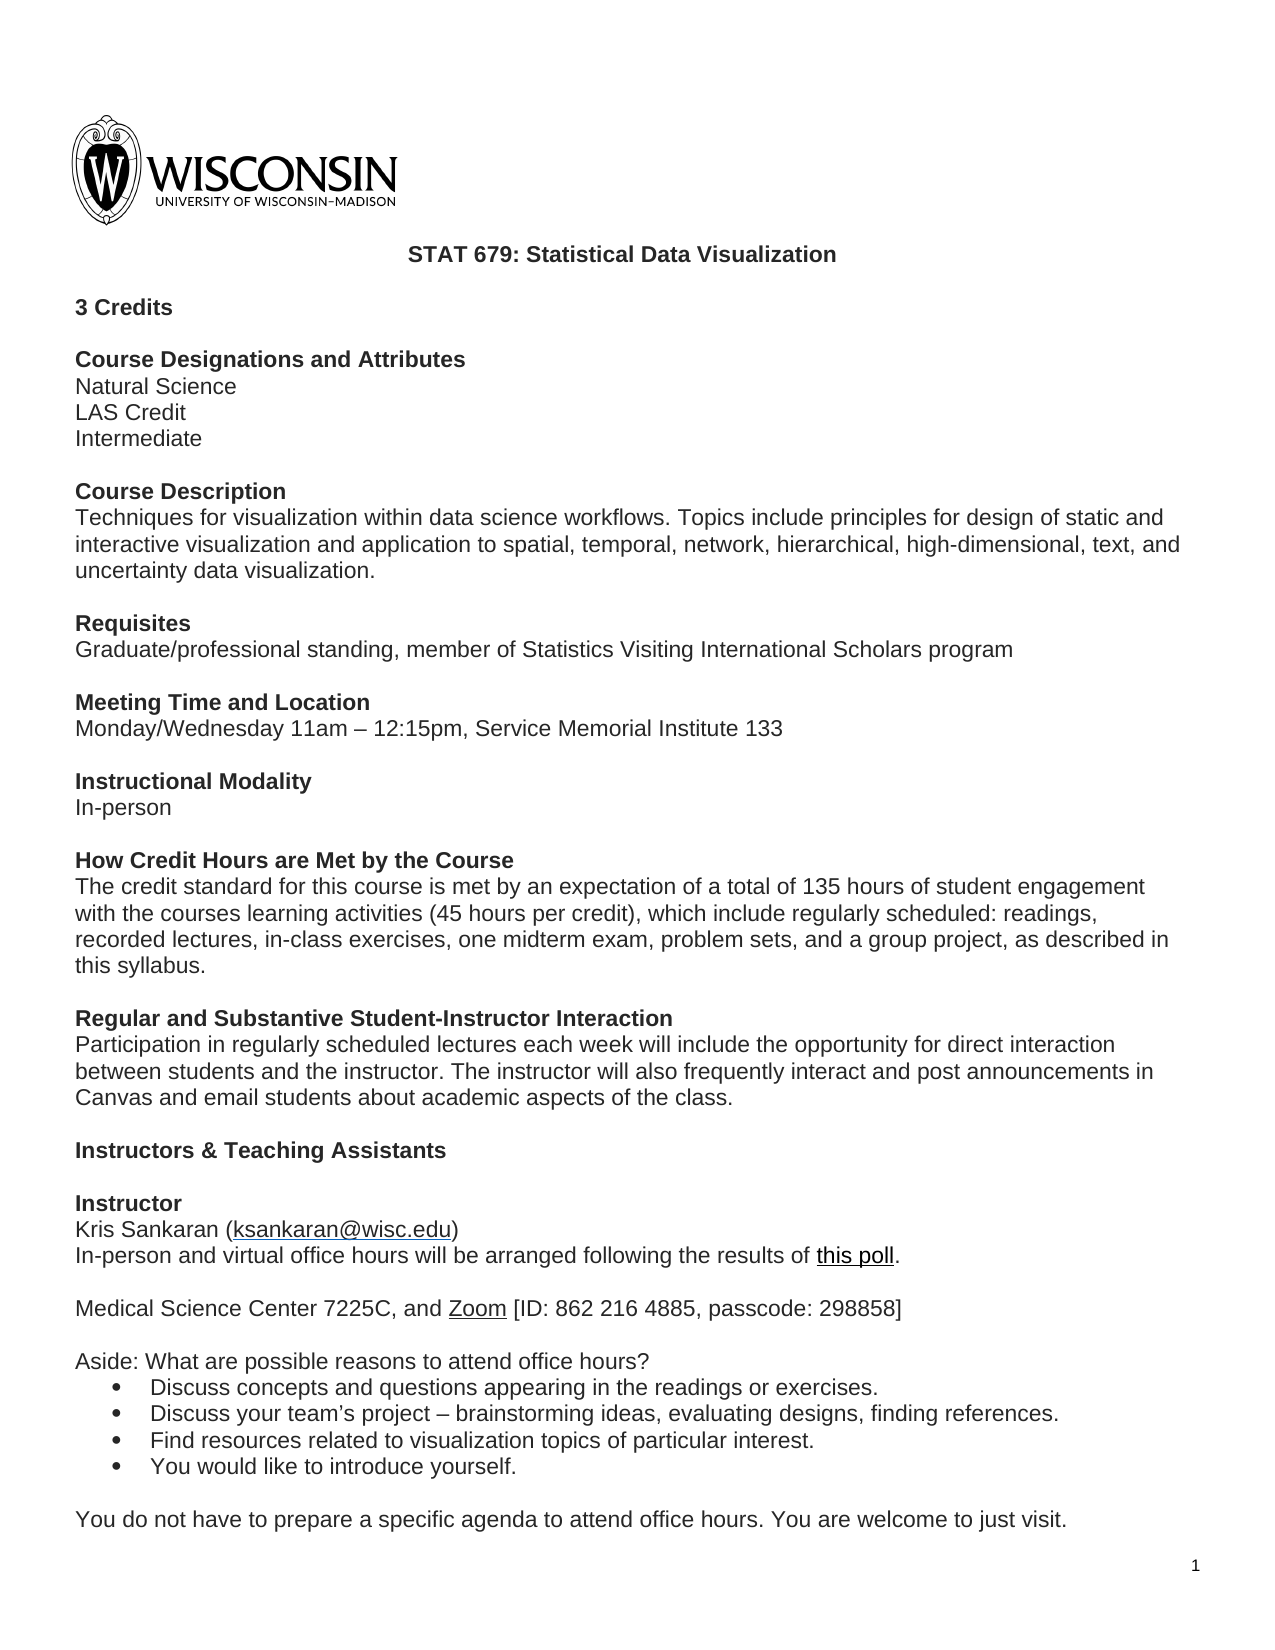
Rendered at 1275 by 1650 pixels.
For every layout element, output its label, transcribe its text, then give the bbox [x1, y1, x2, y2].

text Natural Science [75, 373, 1200, 399]
text Course Description [75, 478, 1200, 504]
text Requisites [75, 610, 1200, 636]
text Techniques for visualization within data science workflows. Topics include principles for design of static and interactive visualization and application to spatial, temporal, network, hierarchical, high-dimensional, text, and uncertainty data visualization. [75, 504, 1200, 583]
list Discuss concepts and questions appearing in the readings or exercises. [112, 1374, 1200, 1400]
text Meeting Time and Location [75, 689, 1200, 715]
text Participation in regularly scheduled lectures each week will include the opportunity for direct interaction between students and the instructor. The instructor will also frequently interact and post announcements in Canvas and email students about academic aspects of the class. [75, 1031, 1200, 1111]
text Monday/Wednesday 11am – 12:15pm, Service Memorial Institute 133 [75, 715, 1200, 742]
text STAT 679: Statistical Data Visualization [75, 241, 1200, 267]
text Medical Science Center 7225C, and Zoom [ID: 862 216 4885, passcode: 298858] [75, 1295, 1200, 1321]
text 3 Credits [75, 293, 1200, 320]
text You do not have to prepare a specific agenda to attend office hours. You are welcome to just visit. [75, 1506, 1200, 1532]
text Graduate/professional standing, member of Statistics Visiting International Scholars program [75, 636, 1200, 662]
text Kris Sankaran (ksankaran@wisc.edu) [75, 1216, 1200, 1242]
text Instructional Modality [75, 768, 1200, 794]
text In-person and virtual office hours will be arranged following the results of this poll. [75, 1242, 1200, 1269]
text Intermediate [75, 425, 1200, 452]
list Discuss your team’s project – brainstorming ideas, evaluating designs, finding references. [112, 1400, 1200, 1427]
text Instructors & Teaching Assistants [75, 1137, 1200, 1163]
text How Credit Hours are Met by the Course The credit standard for this course is met by an expectation of a total of 135 hours of student engagement [75, 847, 1200, 900]
text LAS Credit [75, 399, 1200, 425]
text Aside: What are possible reasons to attend office hours? [75, 1348, 1200, 1374]
text Regular and Substantive Student-Instructor Interaction [75, 1005, 1200, 1031]
text Instructor [75, 1189, 1200, 1216]
text Course Designations and Attributes [75, 346, 1200, 373]
text recorded lectures, in-class exercises, one midterm exam, problem sets, and a group project, as described in this syllabus. [75, 926, 1200, 979]
text In-person [75, 794, 1200, 821]
picture [66, 107, 403, 233]
list Find resources related to visualization topics of particular interest. [112, 1427, 1200, 1453]
text with the courses learning activities (45 hours per credit), which include regularly scheduled: readings, [75, 900, 1200, 926]
list You would like to introduce yourself. [112, 1453, 1200, 1479]
